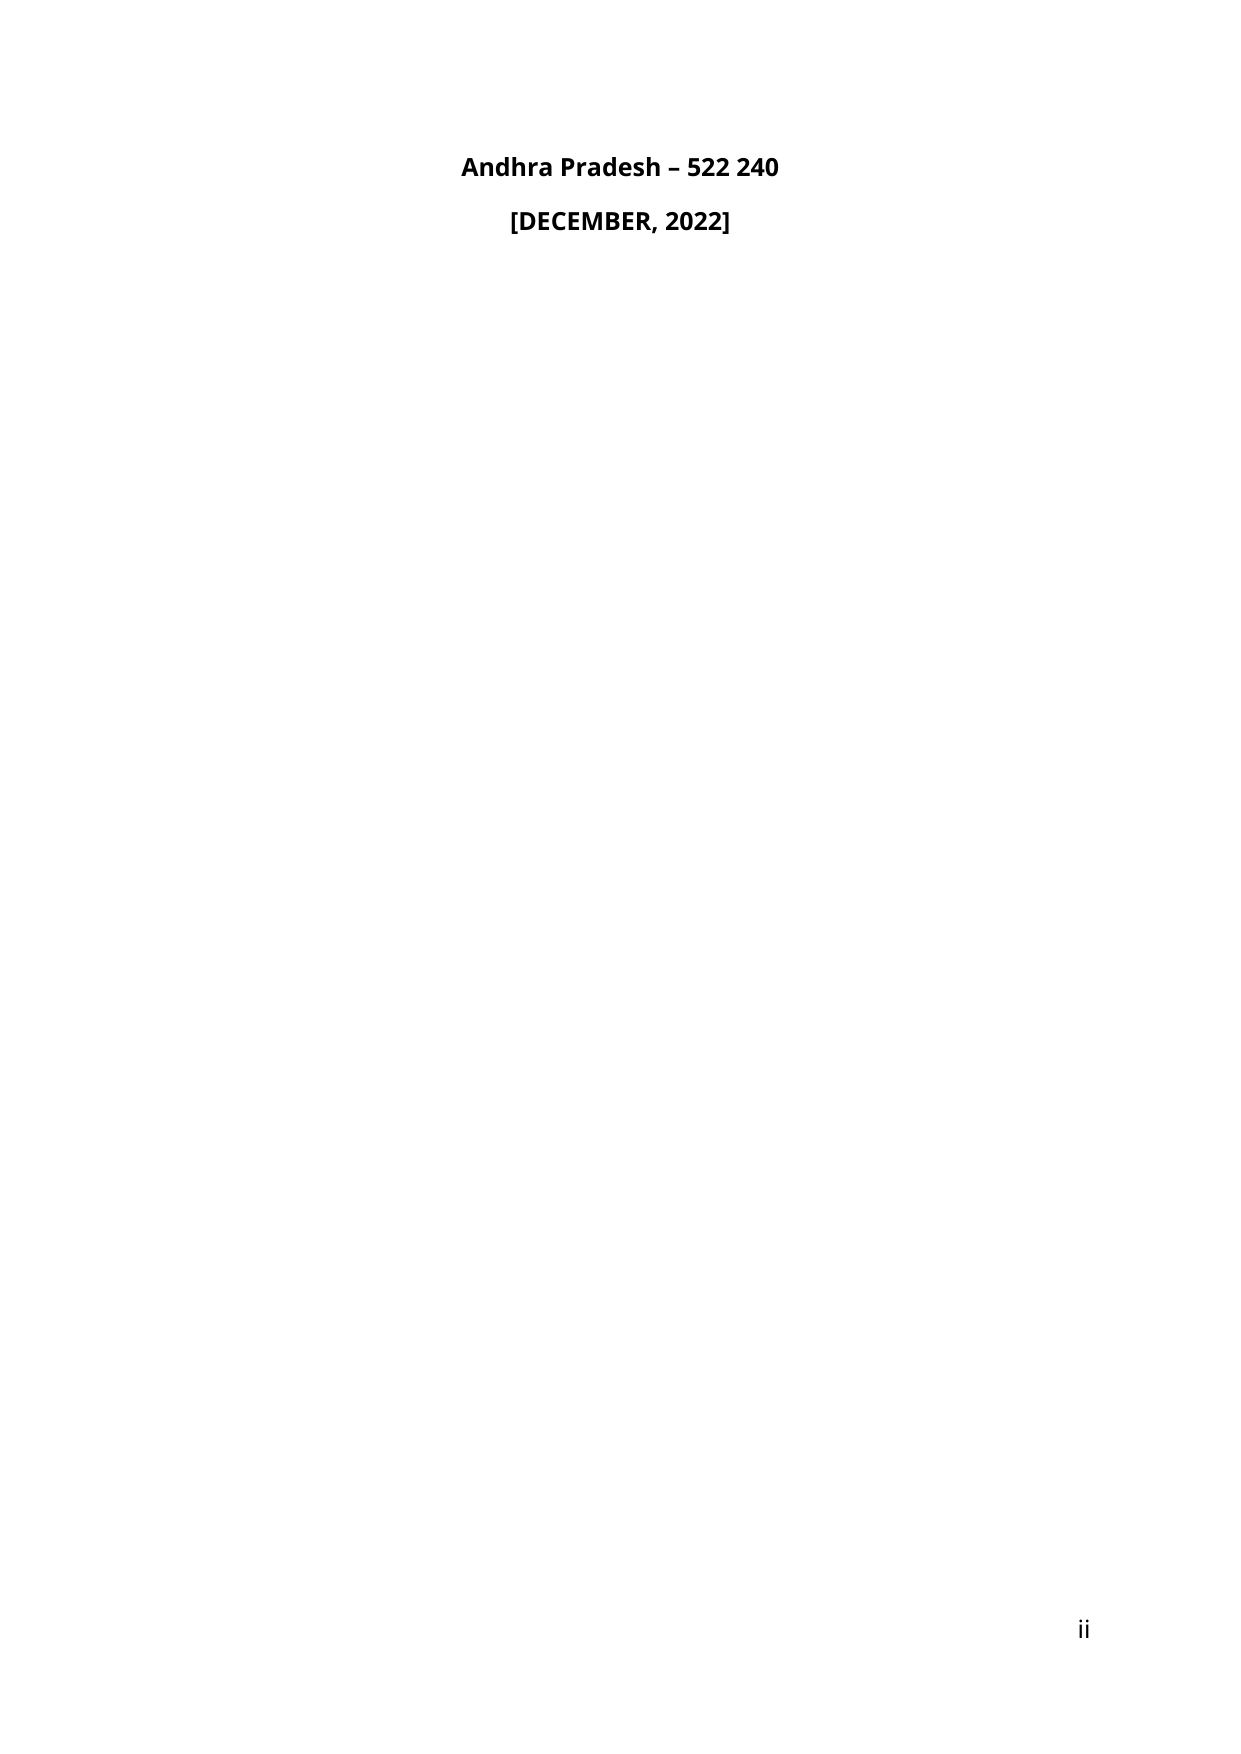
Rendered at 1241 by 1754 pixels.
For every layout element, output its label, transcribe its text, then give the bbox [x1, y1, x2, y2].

text [DECEMBER, 2022] [150, 203, 1090, 237]
text Andhra Pradesh – 522 240 [150, 150, 1090, 184]
